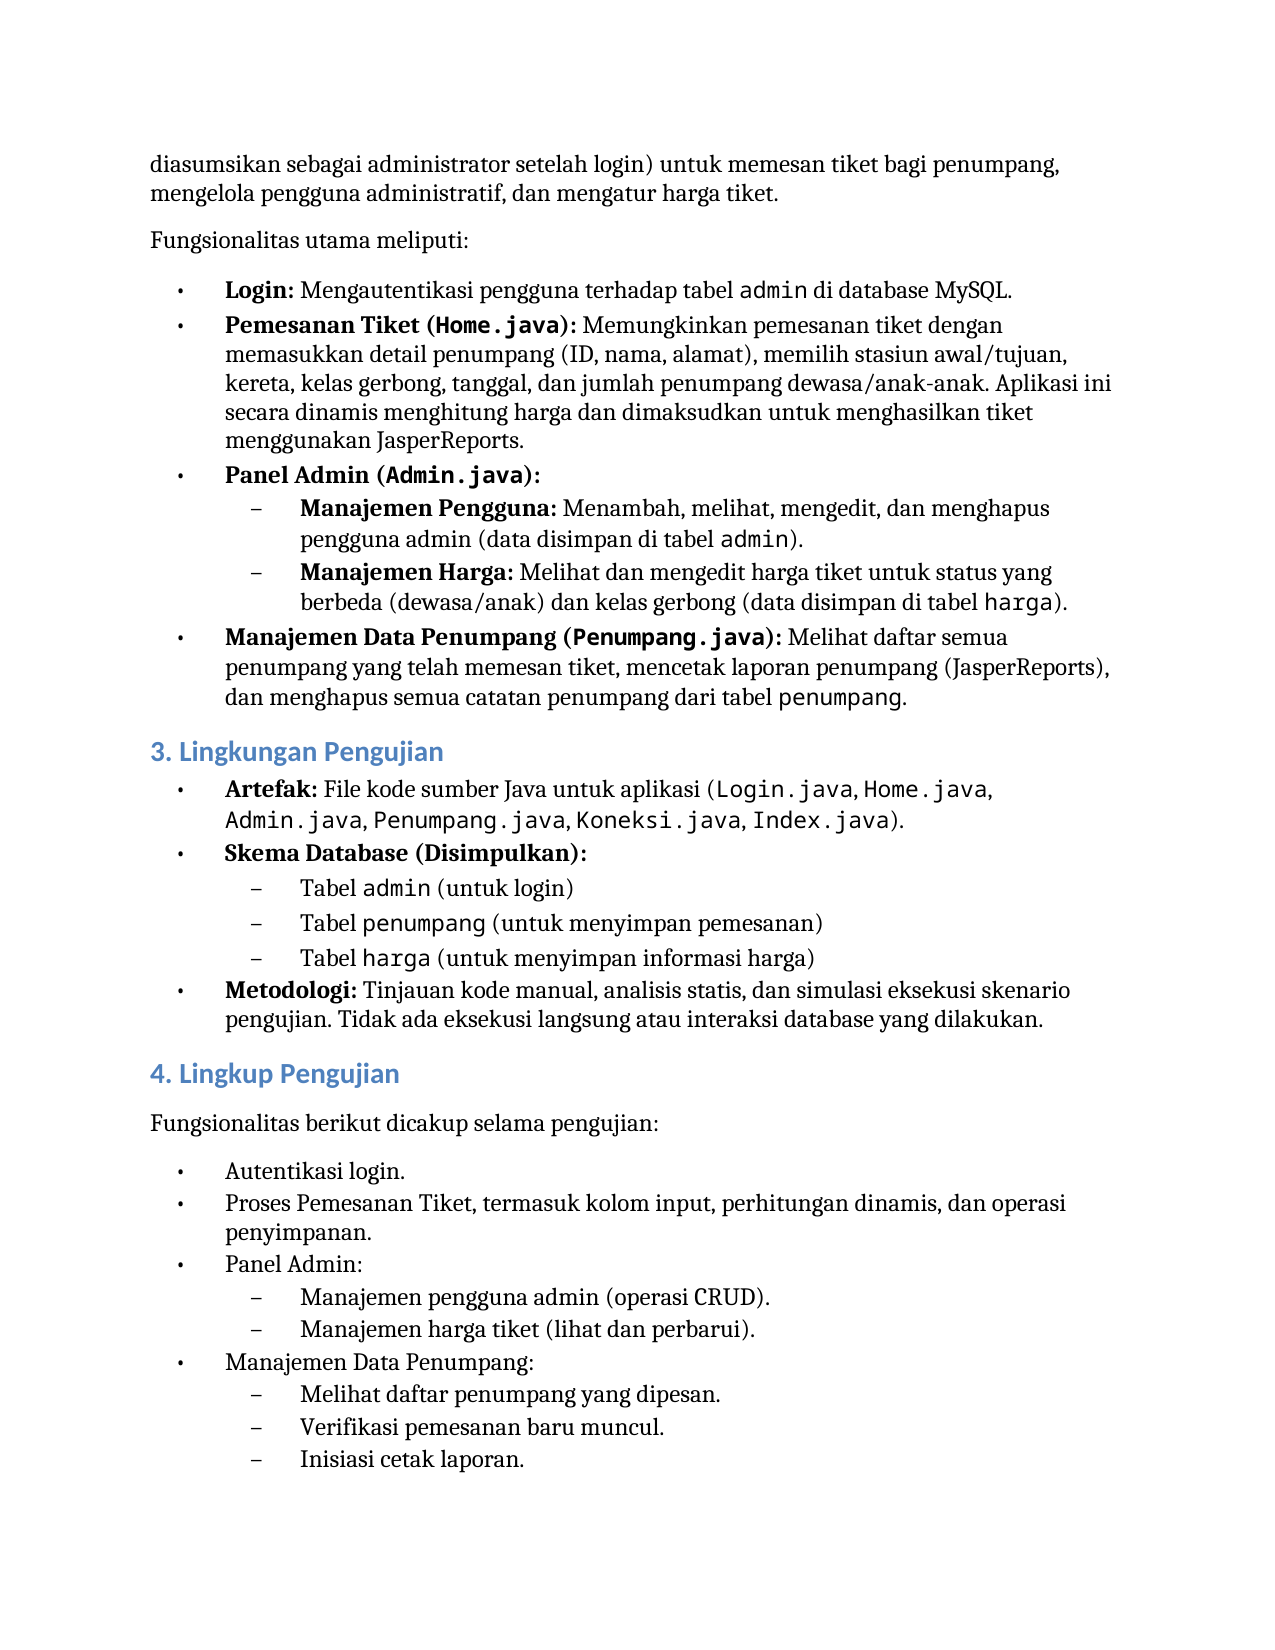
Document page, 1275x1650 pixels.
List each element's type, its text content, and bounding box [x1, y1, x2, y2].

list Artefak: File kode sumber Java untuk aplikasi (Login.java, Home.java, Admin.java, Penumpang.java, Koneksi.java, Index.java). [175, 773, 1125, 835]
subtitle 4. Lingkup Pengujian [150, 1055, 1125, 1090]
list Verifikasi pemesanan baru muncul. [250, 1413, 1125, 1442]
list Manajemen Data Penumpang (Penumpang.java): Melihat daftar semua penumpang yang telah memesan tiket, mencetak laporan penumpang (JasperReports), dan menghapus semua catatan penumpang dari tabel penumpang. [175, 621, 1125, 712]
list Autentikasi login. [175, 1157, 1125, 1185]
list Manajemen pengguna admin (operasi CRUD). [250, 1283, 1125, 1312]
list Melihat daftar penumpang yang dipesan. [250, 1380, 1125, 1409]
list Manajemen Data Penumpang: [175, 1348, 1125, 1377]
list Manajemen Pengguna: Menambah, melihat, mengedit, dan menghapus pengguna admin (data disimpan di tabel admin). [250, 494, 1125, 554]
list Pemesanan Tiket (Home.java): Memungkinkan pemesanan tiket dengan memasukkan detail penumpang (ID, nama, alamat), memilih stasiun awal/tujuan, kereta, kelas gerbong, tanggal, dan jumlah penumpang dewasa/anak-anak. Aplikasi ini secara dinamis menghitung harga dan dimaksudkan untuk menghasilkan tiket menggunakan JasperReports. [175, 309, 1125, 455]
list Panel Admin (Admin.java): [175, 459, 1125, 490]
list Panel Admin: [175, 1250, 1125, 1279]
list Skema Database (Disimpulkan): [175, 839, 1125, 868]
list Inisiasi cetak laporan. [250, 1445, 1125, 1474]
text Fungsionalitas utama meliputi: [150, 226, 1125, 255]
list Tabel penumpang (untuk menyimpan pemesanan) [250, 906, 1125, 938]
text Fungsionalitas berikut dicakup selama pengujian: [150, 1109, 1125, 1138]
list Manajemen Harga: Melihat dan mengedit harga tiket untuk status yang berbeda (dewasa/anak) dan kelas gerbong (data disimpan di tabel harga). [250, 557, 1125, 617]
list Metodologi: Tinjauan kode manual, analisis statis, dan simulasi eksekusi skenario pengujian. Tidak ada eksekusi langsung atau interaksi database yang dilakukan. [175, 976, 1125, 1034]
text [150, 150, 1125, 207]
list Tabel harga (untuk menyimpan informasi harga) [250, 941, 1125, 973]
subtitle 3. Lingkungan Pengujian [150, 733, 1125, 769]
list Login: Mengautentikasi pengguna terhadap tabel admin di database MySQL. [175, 274, 1125, 305]
list Tabel admin (untuk login) [250, 871, 1125, 903]
list Manajemen harga tiket (lihat dan perbarui). [250, 1315, 1125, 1344]
list Proses Pemesanan Tiket, termasuk kolom input, perhitungan dinamis, dan operasi penyimpanan. [175, 1189, 1125, 1247]
